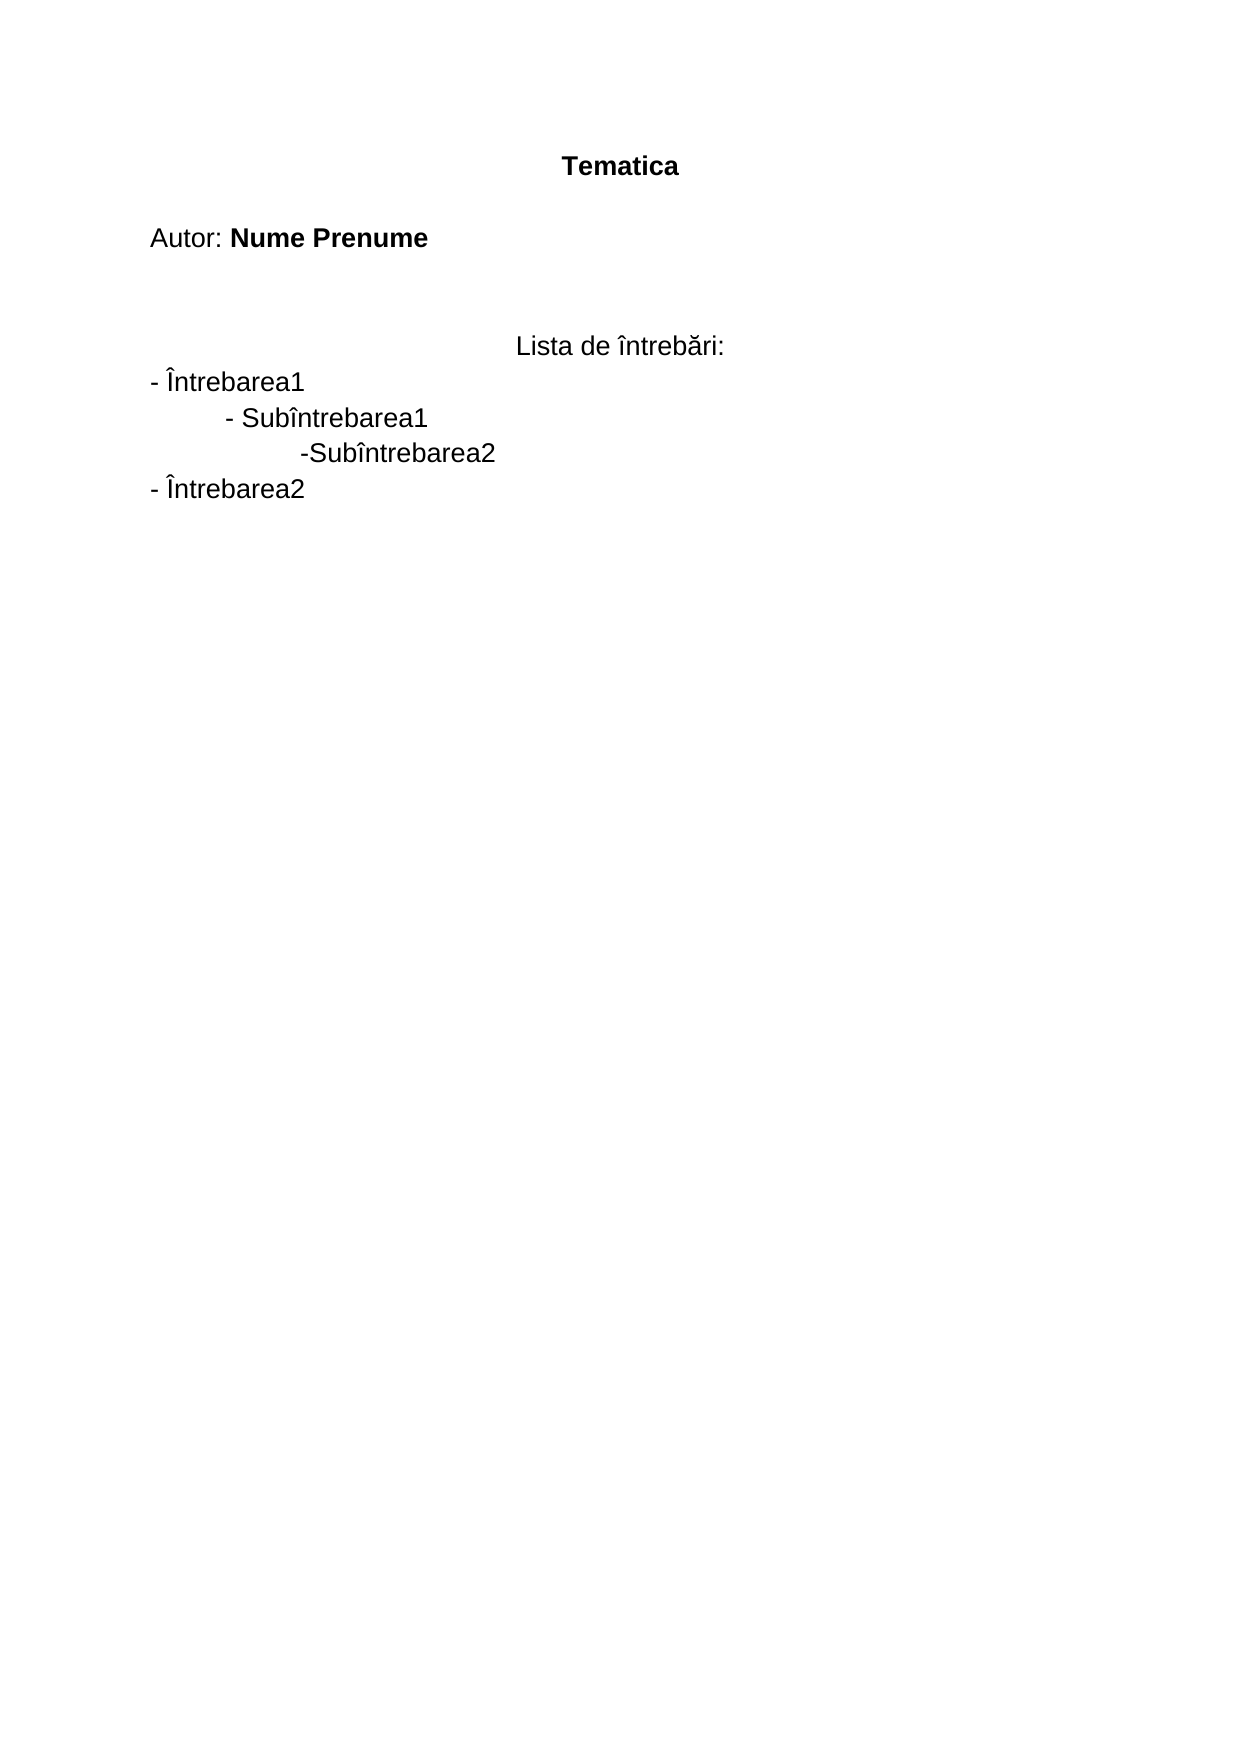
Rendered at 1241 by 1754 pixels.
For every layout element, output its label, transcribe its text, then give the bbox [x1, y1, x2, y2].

text - Întrebarea2 [150, 473, 1090, 505]
text - Întrebarea1 [150, 366, 1090, 397]
text Tematica [150, 150, 1090, 181]
text Lista de întrebări: [150, 330, 1090, 361]
text -Subîntrebarea2 [150, 437, 1090, 469]
text - Subîntrebarea1 [150, 402, 1090, 433]
text Autor: Nume Prenume [150, 222, 1090, 253]
